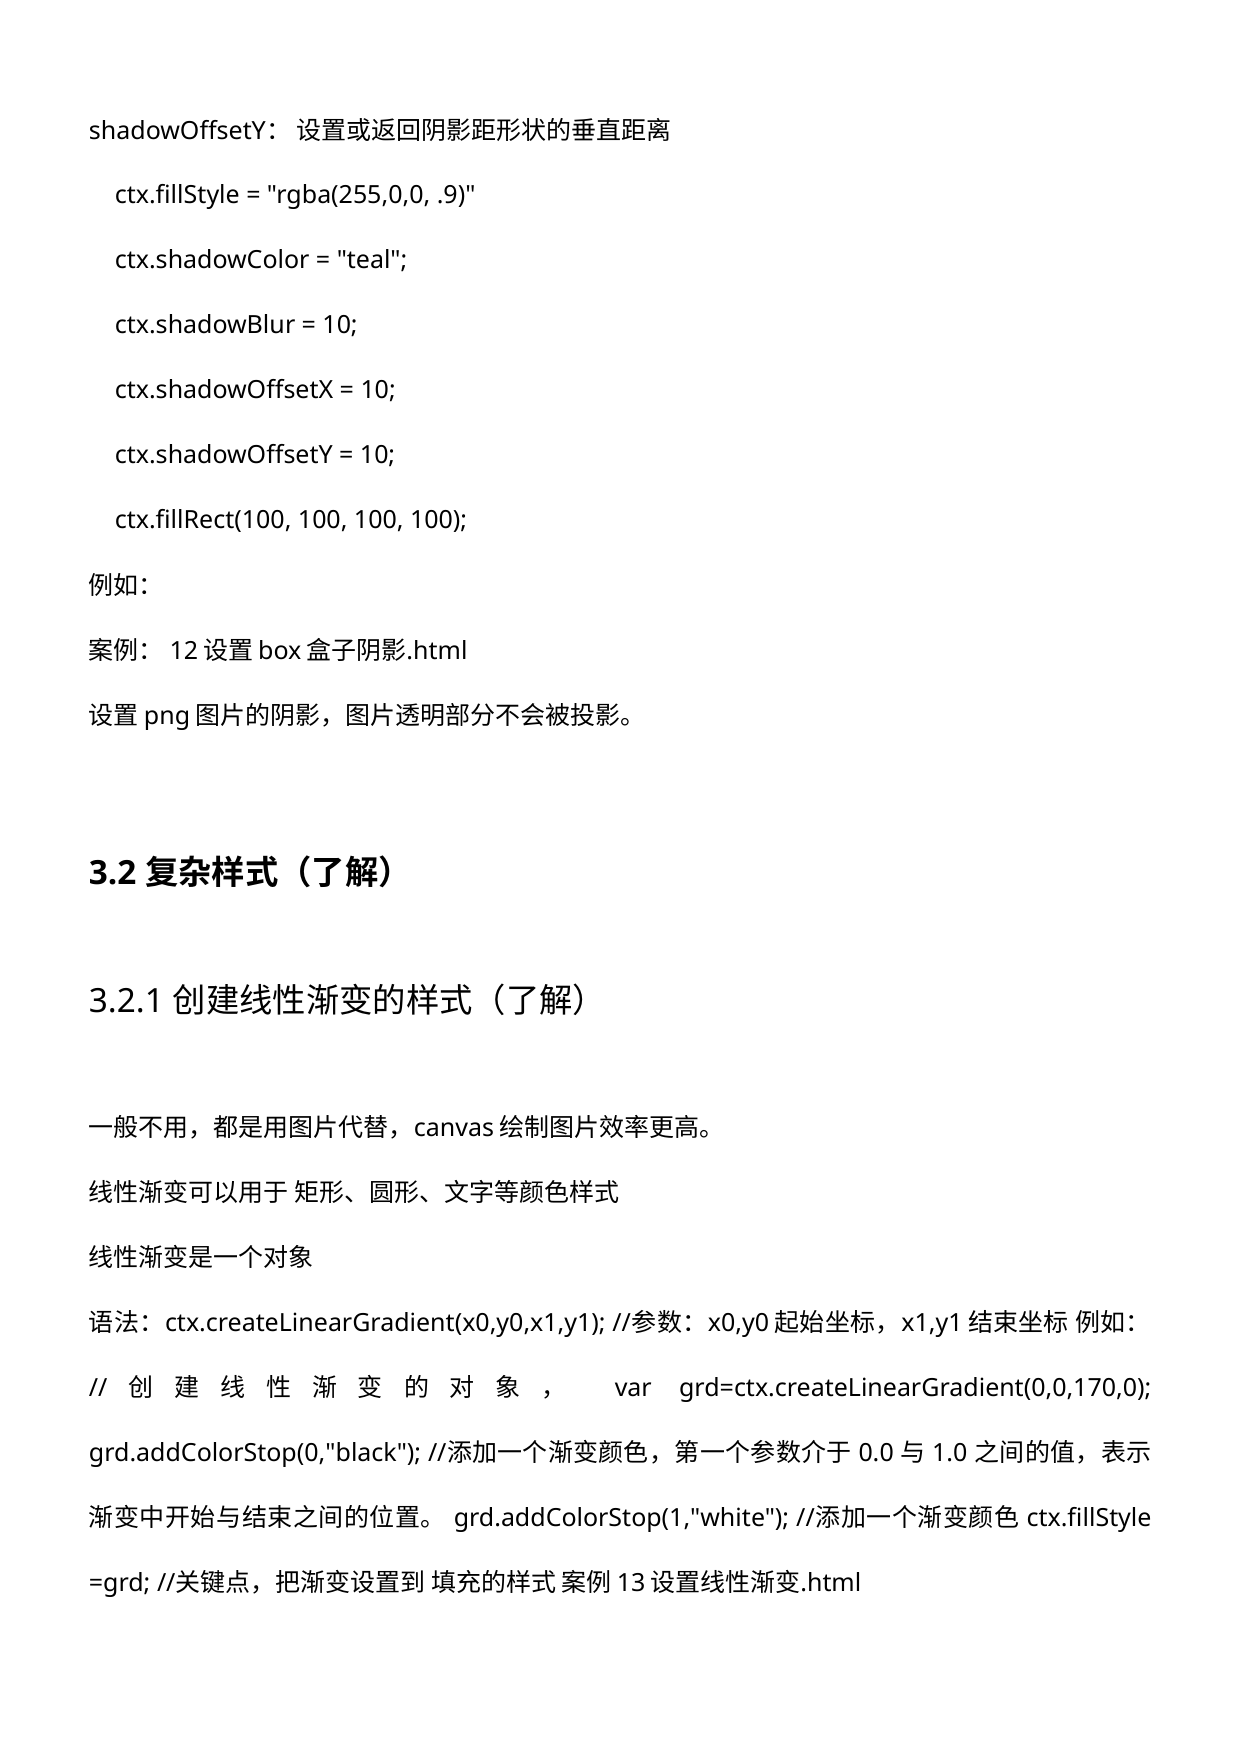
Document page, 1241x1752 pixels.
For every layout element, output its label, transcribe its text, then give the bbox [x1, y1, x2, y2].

text 语法：ctx.createLinearGradient(x0,y0,x1,y1); //参数：x0,y0起始坐标，x1,y1结束坐标 例如： //创建线性渐变的对象， var grd=ctx.createLinearGradient(0,0,170,0); grd.addColorStop(0,"black"); //添加一个渐变颜色，第一个参数介于 0.0 与 1.0 之间的值，表示渐变中开始与结束之间的位置。 grd.addColorStop(1,"white"); //添加一个渐变颜色 ctx.fillStyle =grd; //关键点，把渐变设置到 填充的样式 案例13设置线性渐变.html [89, 1288, 1152, 1613]
text shadowOffsetY： 设置或返回阴影距形状的垂直距离 [89, 96, 1152, 161]
subtitle 3.2 复杂样式（了解） [89, 838, 1152, 903]
text 一般不用，都是用图片代替，canvas绘制图片效率更高。 [89, 1093, 1152, 1158]
text 例如： [89, 551, 1152, 616]
text ctx.shadowColor = "teal"; [89, 226, 1152, 291]
text ctx.fillRect(100, 100, 100, 100); [89, 486, 1152, 551]
text ctx.fillStyle = "rgba(255,0,0, .9)" [89, 161, 1152, 226]
text 案例： 12设置box盒子阴影.html [89, 616, 1152, 681]
text ctx.shadowOffsetY = 10; [89, 421, 1152, 486]
text ctx.shadowBlur = 10; [89, 291, 1152, 356]
text ctx.shadowOffsetX = 10; [89, 356, 1152, 421]
text 设置png图片的阴影，图片透明部分不会被投影。 [89, 681, 1152, 746]
subtitle 3.2.1 创建线性渐变的样式（了解） [89, 965, 1152, 1030]
text 线性渐变可以用于 矩形、圆形、文字等颜色样式 [89, 1158, 1152, 1223]
text 线性渐变是一个对象 [89, 1223, 1152, 1288]
